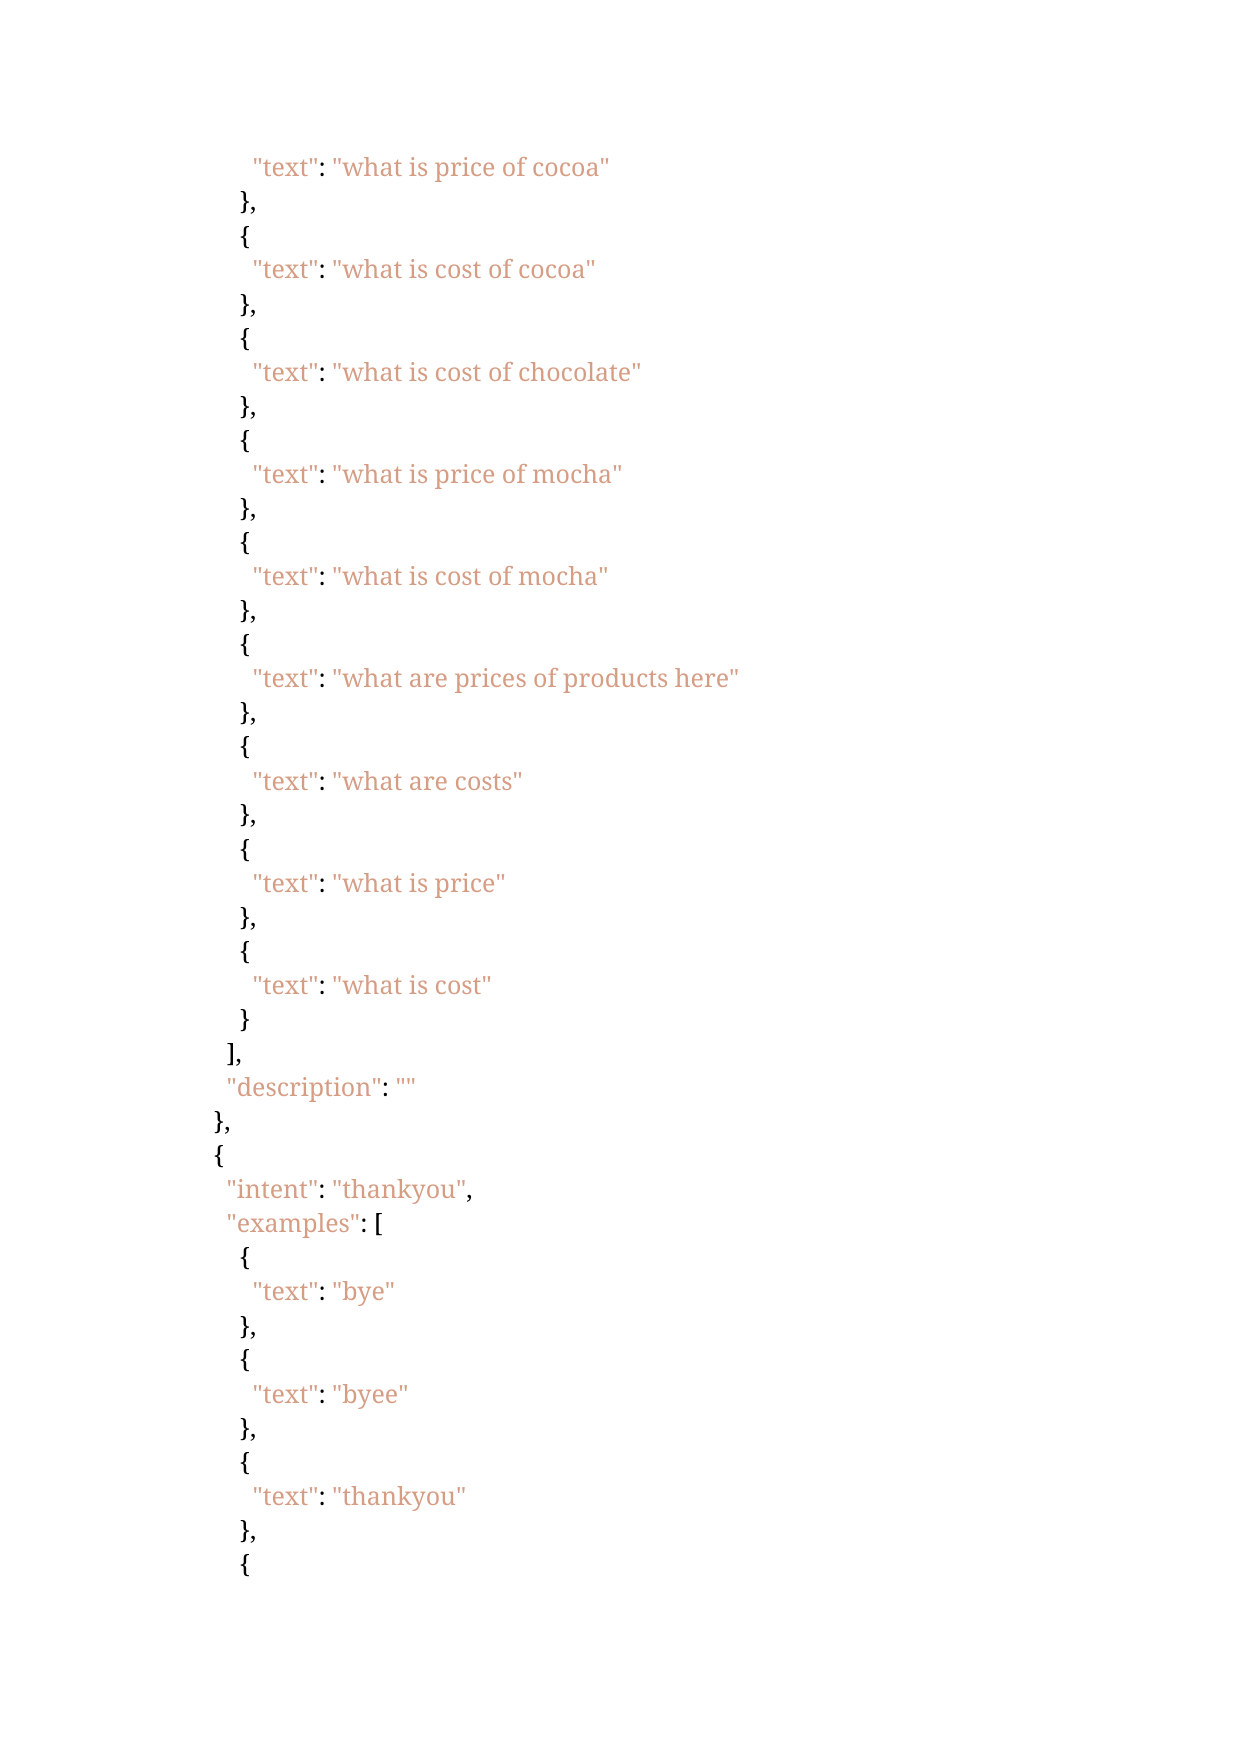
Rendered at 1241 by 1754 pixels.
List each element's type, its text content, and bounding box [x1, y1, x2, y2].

text { [187, 1547, 1053, 1581]
text { [187, 729, 1053, 763]
text "intent": "thankyou", [187, 1172, 1053, 1206]
text { [187, 218, 1053, 252]
text "text": "thankyou" [187, 1478, 1053, 1512]
text { [187, 627, 1053, 661]
text "text": "what is price" [187, 865, 1053, 899]
text "text": "what are prices of products here" [187, 661, 1053, 695]
text }, [187, 1308, 1053, 1342]
text { [187, 1342, 1053, 1376]
text "text": "what is cost of chocolate" [187, 354, 1053, 388]
text }, [187, 1104, 1053, 1138]
text "description": "" [187, 1070, 1053, 1104]
text "text": "what is cost of cocoa" [187, 252, 1053, 286]
text }, [187, 1512, 1053, 1547]
text "text": "what is price of mocha" [187, 457, 1053, 491]
text } [187, 1002, 1053, 1036]
text }, [187, 184, 1053, 218]
text }, [187, 491, 1053, 525]
text { [187, 422, 1053, 457]
text "text": "what is price of cocoa" [187, 150, 1053, 184]
text ], [187, 1036, 1053, 1070]
text "text": "byee" [187, 1376, 1053, 1410]
text }, [187, 593, 1053, 627]
text "text": "bye" [187, 1274, 1053, 1308]
text { [187, 831, 1053, 865]
text { [187, 320, 1053, 354]
text "examples": [ [187, 1206, 1053, 1240]
text { [187, 1240, 1053, 1274]
text }, [187, 695, 1053, 729]
text { [187, 1138, 1053, 1172]
text }, [187, 388, 1053, 422]
text "text": "what are costs" [187, 763, 1053, 797]
text }, [187, 797, 1053, 831]
text "text": "what is cost" [187, 967, 1053, 1002]
text }, [187, 1410, 1053, 1444]
text }, [187, 899, 1053, 933]
text { [187, 525, 1053, 559]
text "text": "what is cost of mocha" [187, 559, 1053, 593]
text { [187, 933, 1053, 967]
text { [187, 1444, 1053, 1478]
text }, [187, 286, 1053, 320]
